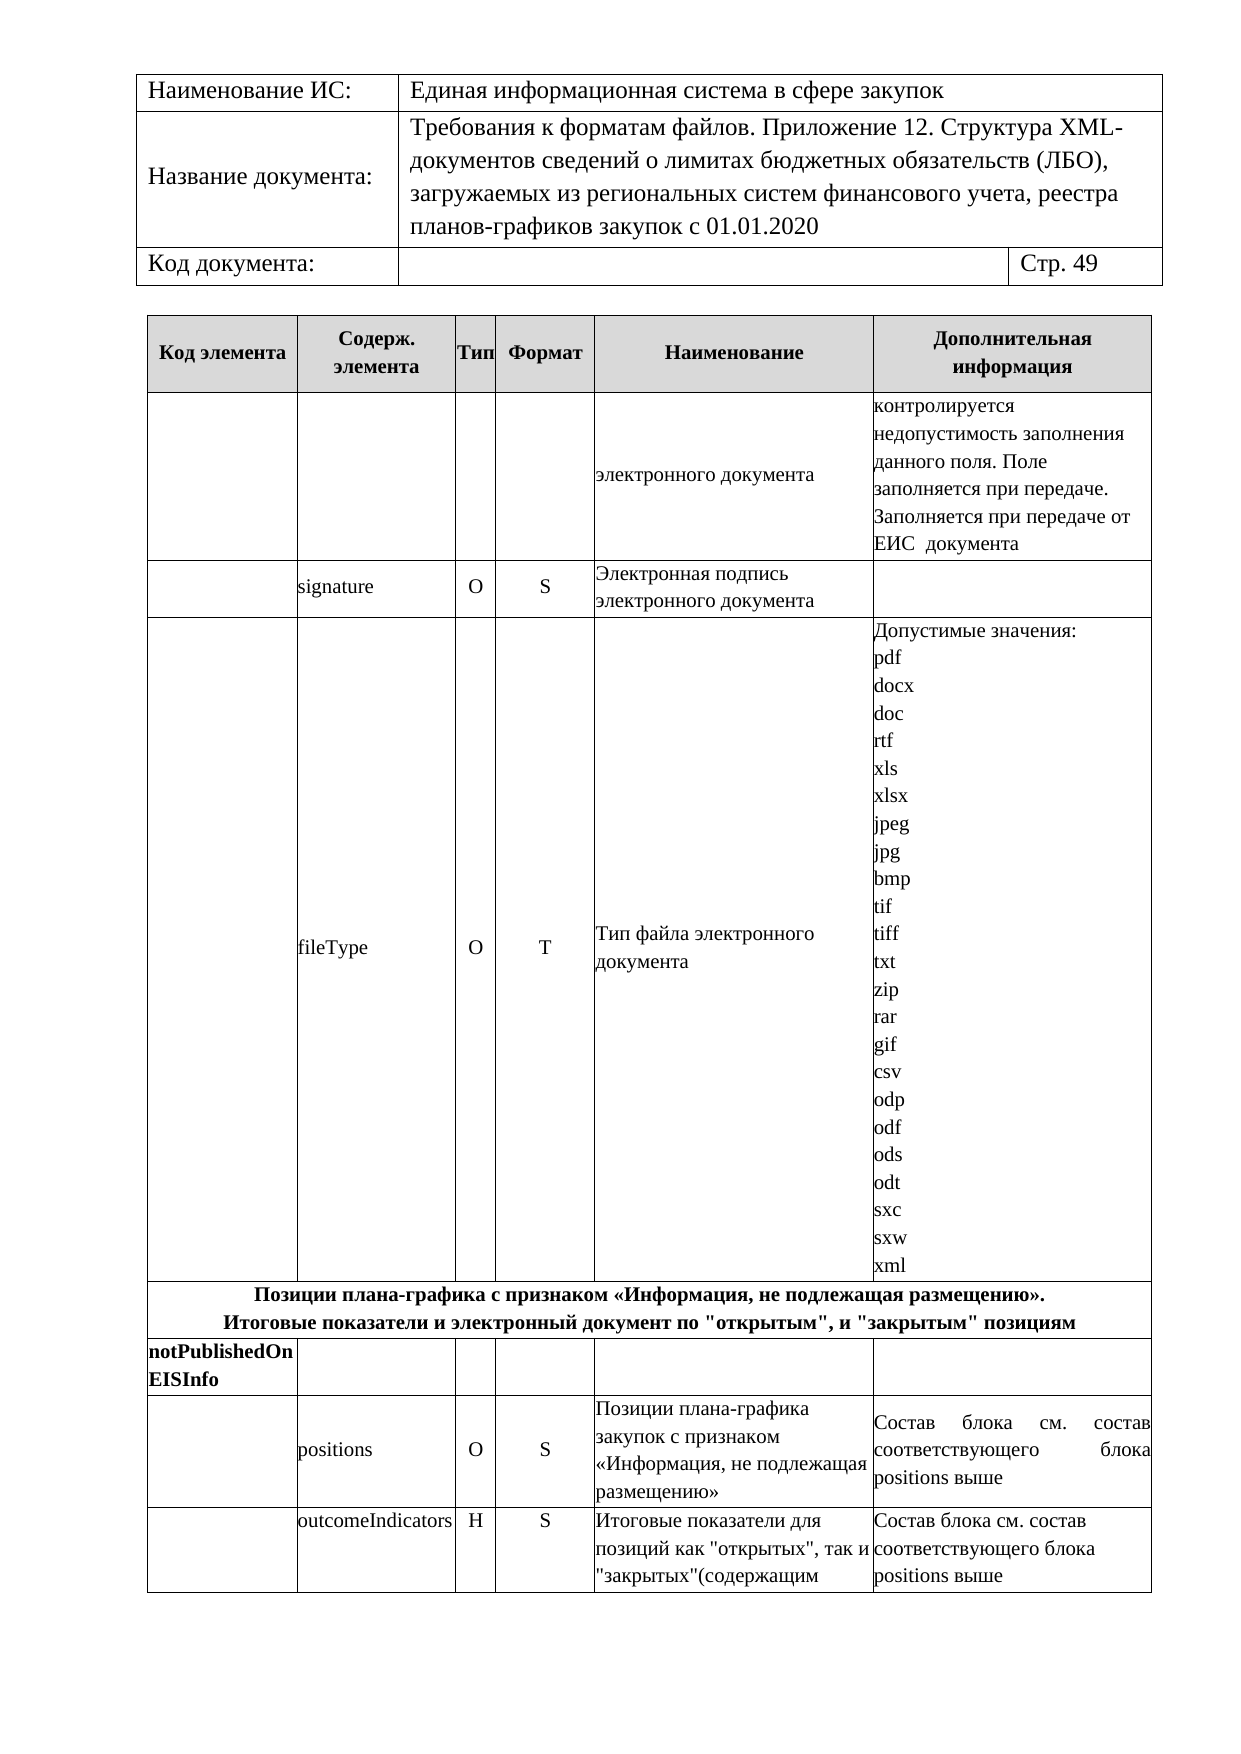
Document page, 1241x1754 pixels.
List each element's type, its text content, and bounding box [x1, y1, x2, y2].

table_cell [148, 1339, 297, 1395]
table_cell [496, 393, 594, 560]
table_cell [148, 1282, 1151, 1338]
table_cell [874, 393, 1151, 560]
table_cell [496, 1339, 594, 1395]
table_header Содерж. элемента [298, 316, 455, 392]
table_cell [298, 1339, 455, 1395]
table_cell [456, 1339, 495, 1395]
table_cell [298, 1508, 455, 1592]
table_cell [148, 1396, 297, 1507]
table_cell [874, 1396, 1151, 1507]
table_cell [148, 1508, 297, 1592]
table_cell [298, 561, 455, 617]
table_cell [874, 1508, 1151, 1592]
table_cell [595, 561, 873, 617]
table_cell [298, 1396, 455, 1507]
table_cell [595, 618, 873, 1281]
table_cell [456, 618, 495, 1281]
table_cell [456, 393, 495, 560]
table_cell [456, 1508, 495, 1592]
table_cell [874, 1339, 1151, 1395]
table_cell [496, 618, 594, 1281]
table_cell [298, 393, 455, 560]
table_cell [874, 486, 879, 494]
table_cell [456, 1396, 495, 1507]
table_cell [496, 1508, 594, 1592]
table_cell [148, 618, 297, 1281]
table_header Наименование [595, 316, 873, 392]
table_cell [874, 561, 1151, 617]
table_header Дополнительная информация [874, 316, 1151, 392]
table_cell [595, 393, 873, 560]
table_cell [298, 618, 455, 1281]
table_header Тип [456, 316, 495, 392]
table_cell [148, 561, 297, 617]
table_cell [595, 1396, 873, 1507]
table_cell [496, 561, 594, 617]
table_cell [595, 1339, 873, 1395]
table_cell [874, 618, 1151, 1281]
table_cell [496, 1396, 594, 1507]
table_header Код элемента [148, 316, 297, 392]
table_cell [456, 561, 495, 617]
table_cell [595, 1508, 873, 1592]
table_header Формат [496, 316, 594, 392]
